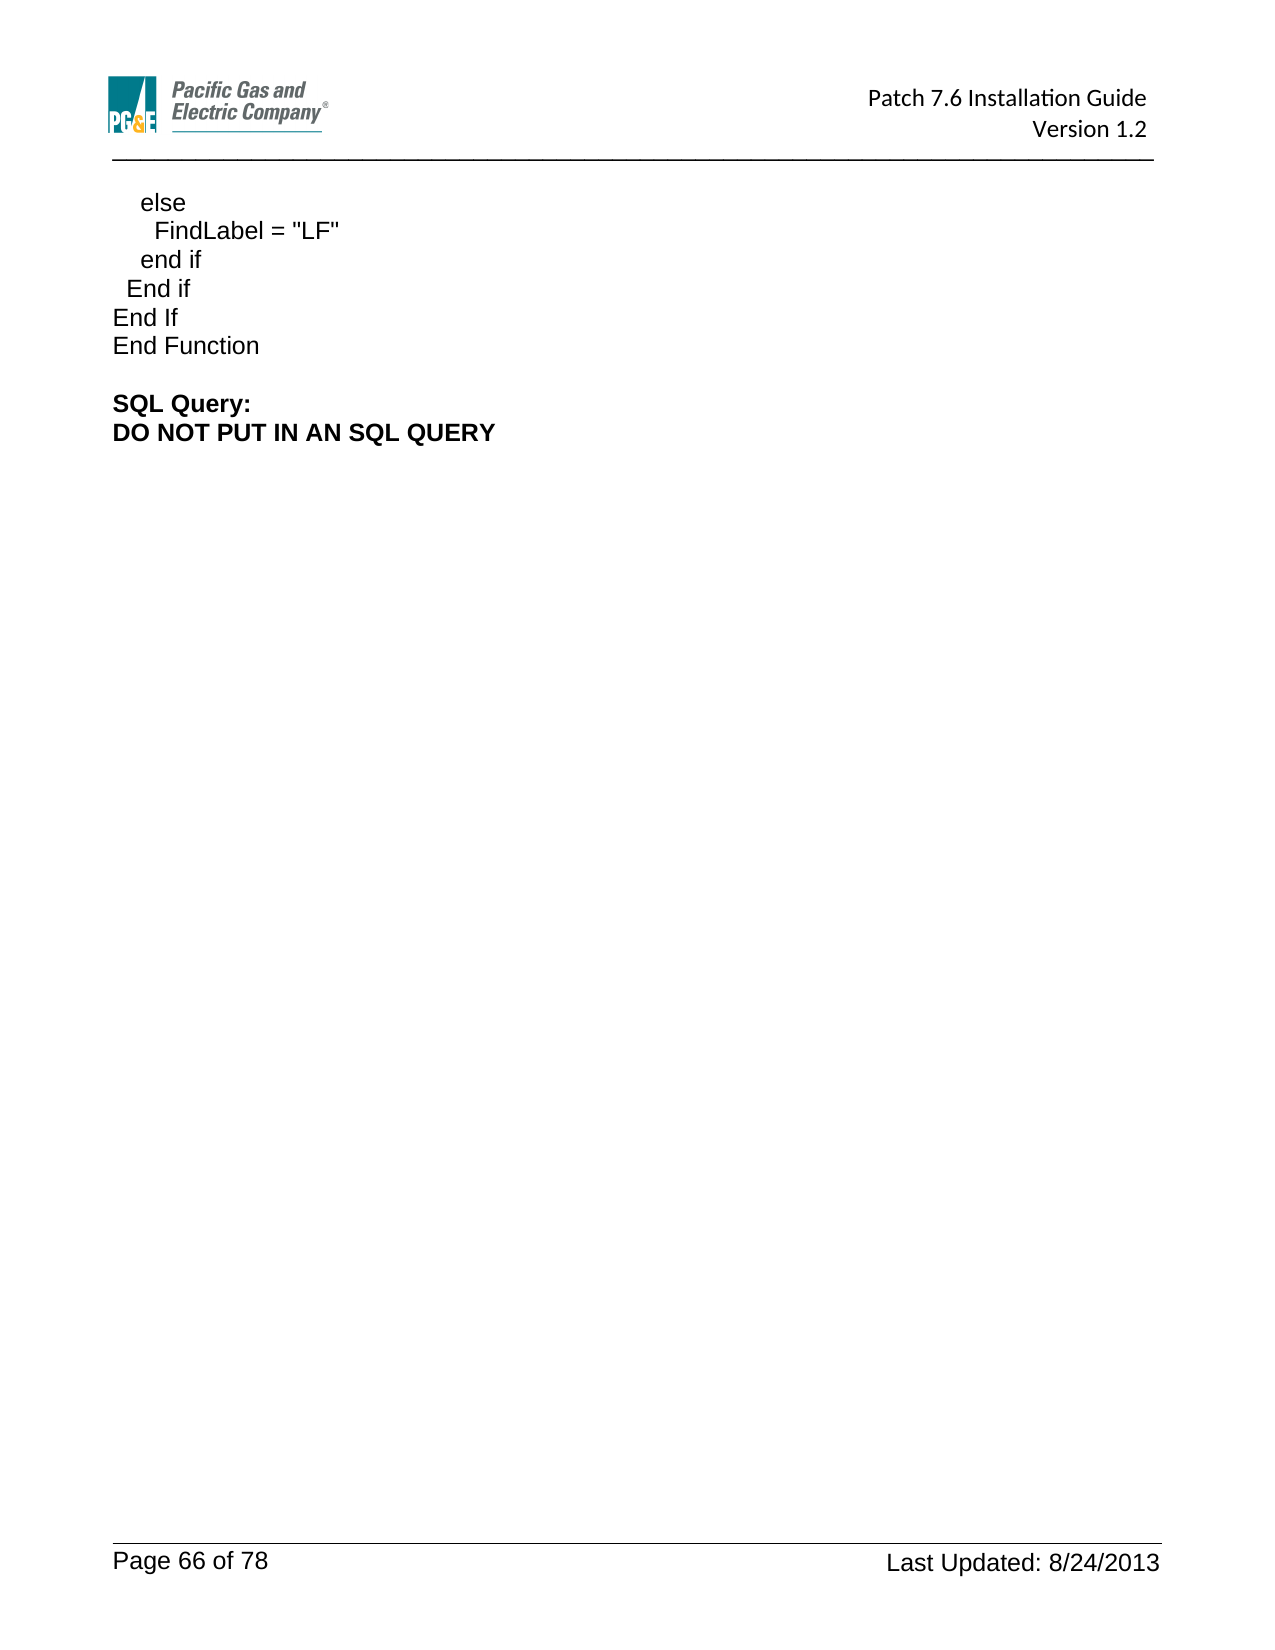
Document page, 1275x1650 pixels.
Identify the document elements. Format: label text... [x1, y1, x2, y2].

text End If [112, 302, 1162, 331]
text FindLabel = "LF" [112, 216, 1162, 245]
text DO NOT PUT IN AN SQL QUERY [112, 417, 1162, 446]
text SQL Query: [112, 389, 1162, 417]
text else [112, 187, 1162, 216]
text end if [112, 245, 1162, 274]
text End Function [112, 331, 1162, 360]
text End if [112, 274, 1162, 302]
